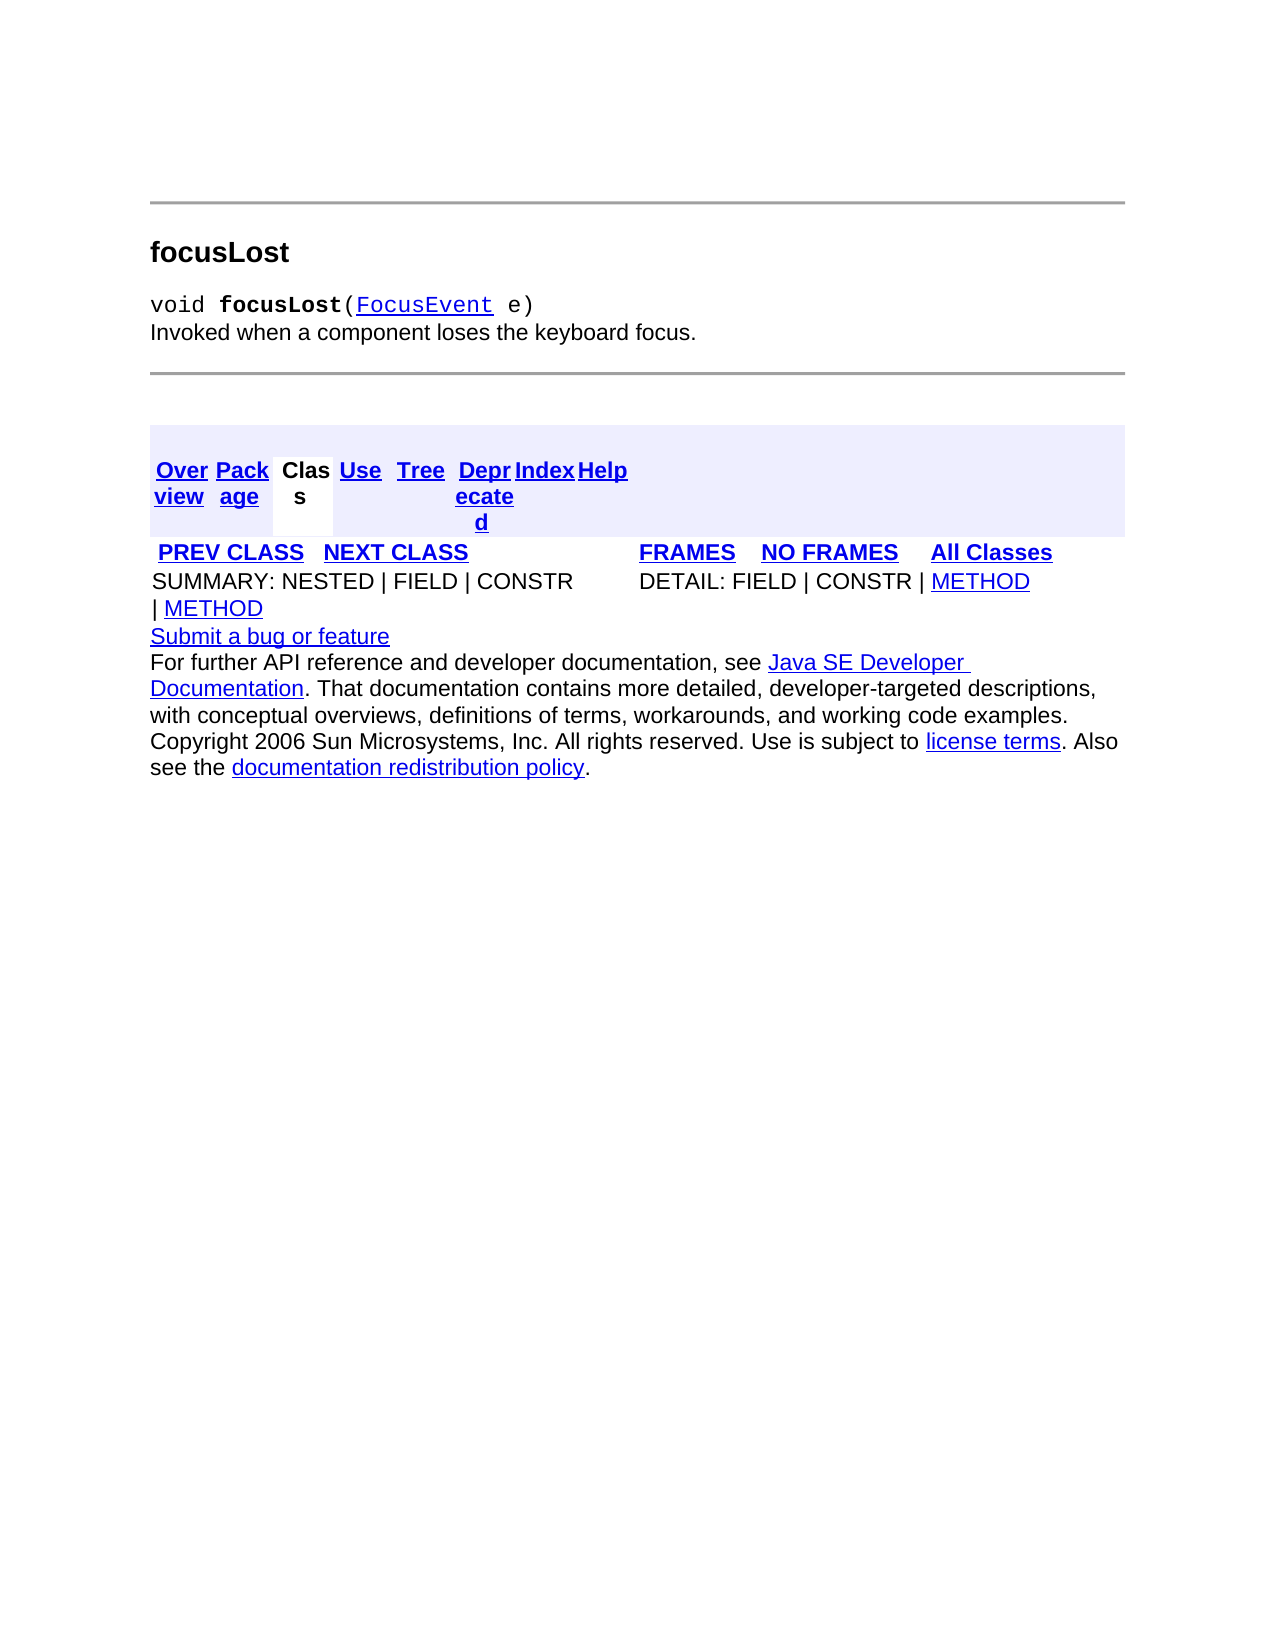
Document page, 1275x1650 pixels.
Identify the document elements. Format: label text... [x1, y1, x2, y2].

text For further API reference and developer documentation, see Java SE Developer Documentation. That documentation contains more detailed, developer-targeted descriptions, with conceptual overviews, definitions of terms, workarounds, and working code examples. [150, 649, 1125, 728]
table_cell DETAIL: FIELD | CONSTR | METHOD [638, 567, 1125, 623]
subtitle focusLost [150, 205, 1125, 268]
table_cell FRAMES NO FRAMES All Classes [638, 537, 1125, 567]
text Copyright 2006 Sun Microsystems, Inc. All rights reserved. Use is subject to license terms. Also see the documentation redistribution policy. [150, 728, 1125, 781]
table_cell PREV CLASS NEXT CLASS [150, 537, 637, 567]
table_cell SUMMARY: NESTED | FIELD | CONSTR | METHOD [150, 567, 637, 623]
text Invoked when a component loses the keyboard focus. [150, 319, 1125, 346]
text void focusLost(FocusEvent e) [150, 293, 1125, 319]
table_header [150, 425, 1125, 537]
text Submit a bug or feature [150, 623, 1125, 649]
